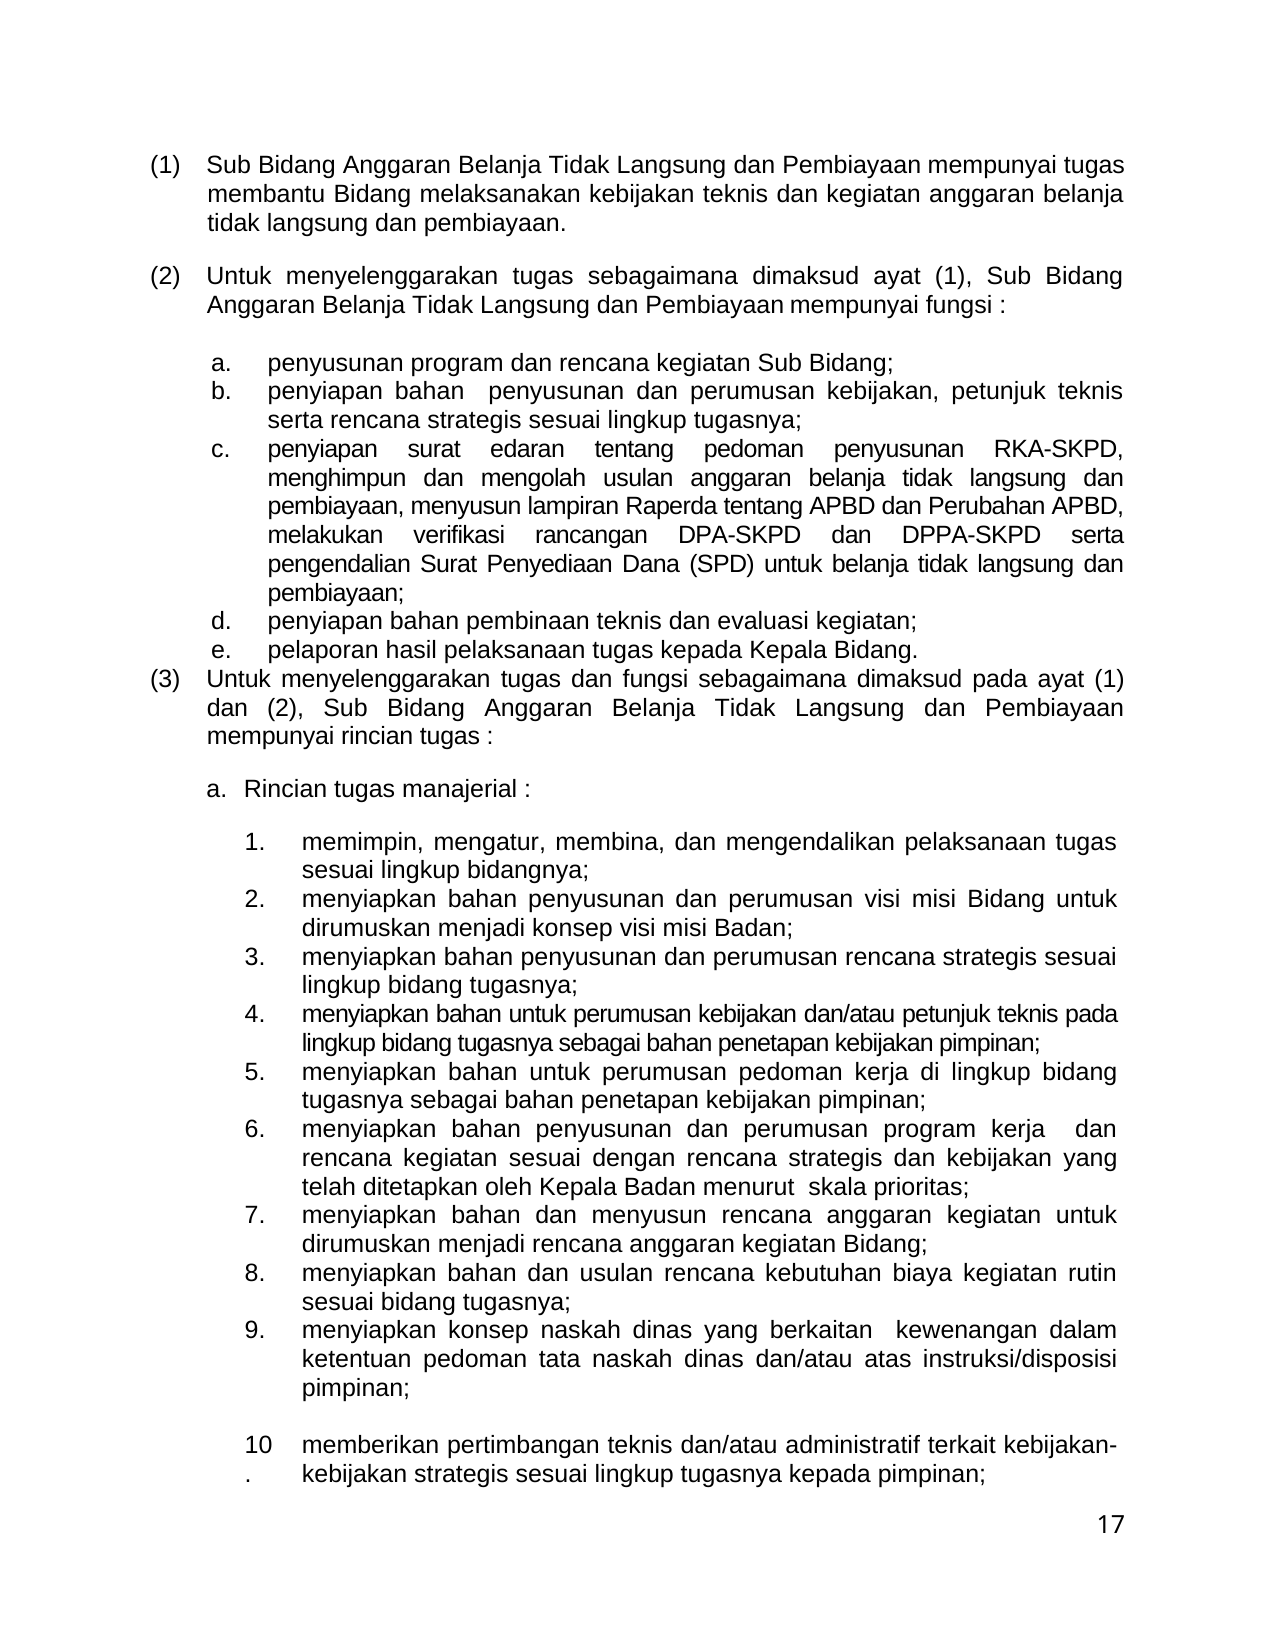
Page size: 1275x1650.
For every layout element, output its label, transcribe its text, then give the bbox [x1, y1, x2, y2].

table_cell pelaporan hasil pelaksanaan tugas kepada Kepala Bidang. [256, 635, 1136, 664]
table_header 1. [233, 827, 290, 884]
table_cell menyiapkan bahan dan menyusun rencana anggaran kegiatan untuk dirumuskan menjadi rencana anggaran kegiatan Bidang; [290, 1200, 1129, 1258]
table_cell menyiapkan bahan penyusunan dan perumusan visi misi Bidang untuk dirumuskan menjadi konsep visi misi Badan; [290, 884, 1129, 942]
list Untuk menyelenggarakan tugas sebagaimana dimaksud ayat (1), Sub Bidang Anggaran Belanja Tidak Langsung dan Pembiayaan mempunyai fungsi : [150, 261, 1125, 319]
table_cell memberikan pertimbangan teknis dan/atau administratif terkait kebijakan-kebijakan strategis sesuai lingkup tugasnya kepada pimpinan; [290, 1430, 1129, 1488]
table_cell 8. [233, 1258, 290, 1315]
table_cell penyiapan bahan pembinaan teknis dan evaluasi kegiatan; [256, 606, 1136, 635]
table_cell b. [200, 376, 256, 434]
table_cell menyiapkan konsep naskah dinas yang berkaitan kewenangan dalam ketentuan pedoman tata naskah dinas dan/atau atas instruksi/disposisi pimpinan; [290, 1315, 1129, 1430]
table_cell 5. [233, 1057, 290, 1114]
table_cell 7. [233, 1200, 290, 1258]
table_cell penyiapan bahan penyusunan dan perumusan kebijakan, petunjuk teknis serta rencana strategis sesuai lingkup tugasnya; [256, 376, 1136, 434]
list Sub Bidang Anggaran Belanja Tidak Langsung dan Pembiayaan mempunyai tugas membantu Bidang melaksanakan kebijakan teknis dan kegiatan anggaran belanja tidak langsung dan pembiayaan. [150, 150, 1125, 236]
list Untuk menyelenggarakan tugas dan fungsi sebagaimana dimaksud pada ayat (1) dan (2), Sub Bidang Anggaran Belanja Tidak Langsung dan Pembiayaan mempunyai rincian tugas : [150, 664, 1125, 750]
table_cell 9. [233, 1315, 290, 1430]
table_cell 10. [233, 1430, 290, 1488]
table_header a. [200, 348, 256, 376]
table_cell c. [200, 434, 256, 606]
table_cell 3. [233, 942, 290, 999]
table_cell menyiapkan bahan untuk perumusan pedoman kerja di lingkup bidang tugasnya sebagai bahan penetapan kebijakan pimpinan; [290, 1057, 1129, 1114]
table_cell menyiapkan bahan dan usulan rencana kebutuhan biaya kegiatan rutin sesuai bidang tugasnya; [290, 1258, 1129, 1315]
table_cell menyiapkan bahan untuk perumusan kebijakan dan/atau petunjuk teknis pada lingkup bidang tugasnya sebagai bahan penetapan kebijakan pimpinan; [290, 999, 1129, 1057]
table_cell e. [200, 635, 256, 664]
table_cell 4. [233, 999, 290, 1057]
table_cell d. [200, 606, 256, 635]
table_cell menyiapkan bahan penyusunan dan perumusan program kerja dan rencana kegiatan sesuai dengan rencana strategis dan kebijakan yang telah ditetapkan oleh Kepala Badan menurut skala prioritas; [290, 1114, 1129, 1200]
table_cell 6. [233, 1114, 290, 1200]
table_cell 2. [233, 884, 290, 942]
table_header penyusunan program dan rencana kegiatan Sub Bidang; [256, 348, 1136, 376]
list Rincian tugas manajerial : [206, 774, 1125, 803]
table_header memimpin, mengatur, membina, dan mengendalikan pelaksanaan tugas sesuai lingkup bidangnya; [290, 827, 1129, 884]
table_cell penyiapan surat edaran tentang pedoman penyusunan RKA-SKPD, menghimpun dan mengolah usulan anggaran belanja tidak langsung dan pembiayaan, menyusun lampiran Raperda tentang APBD dan Perubahan APBD, melakukan verifikasi rancangan DPA-SKPD dan DPPA-SKPD serta pengendalian Surat Penyediaan Dana (SPD) untuk belanja tidak langsung dan pembiayaan; [256, 434, 1136, 606]
table_cell menyiapkan bahan penyusunan dan perumusan rencana strategis sesuai lingkup bidang tugasnya; [290, 942, 1129, 999]
